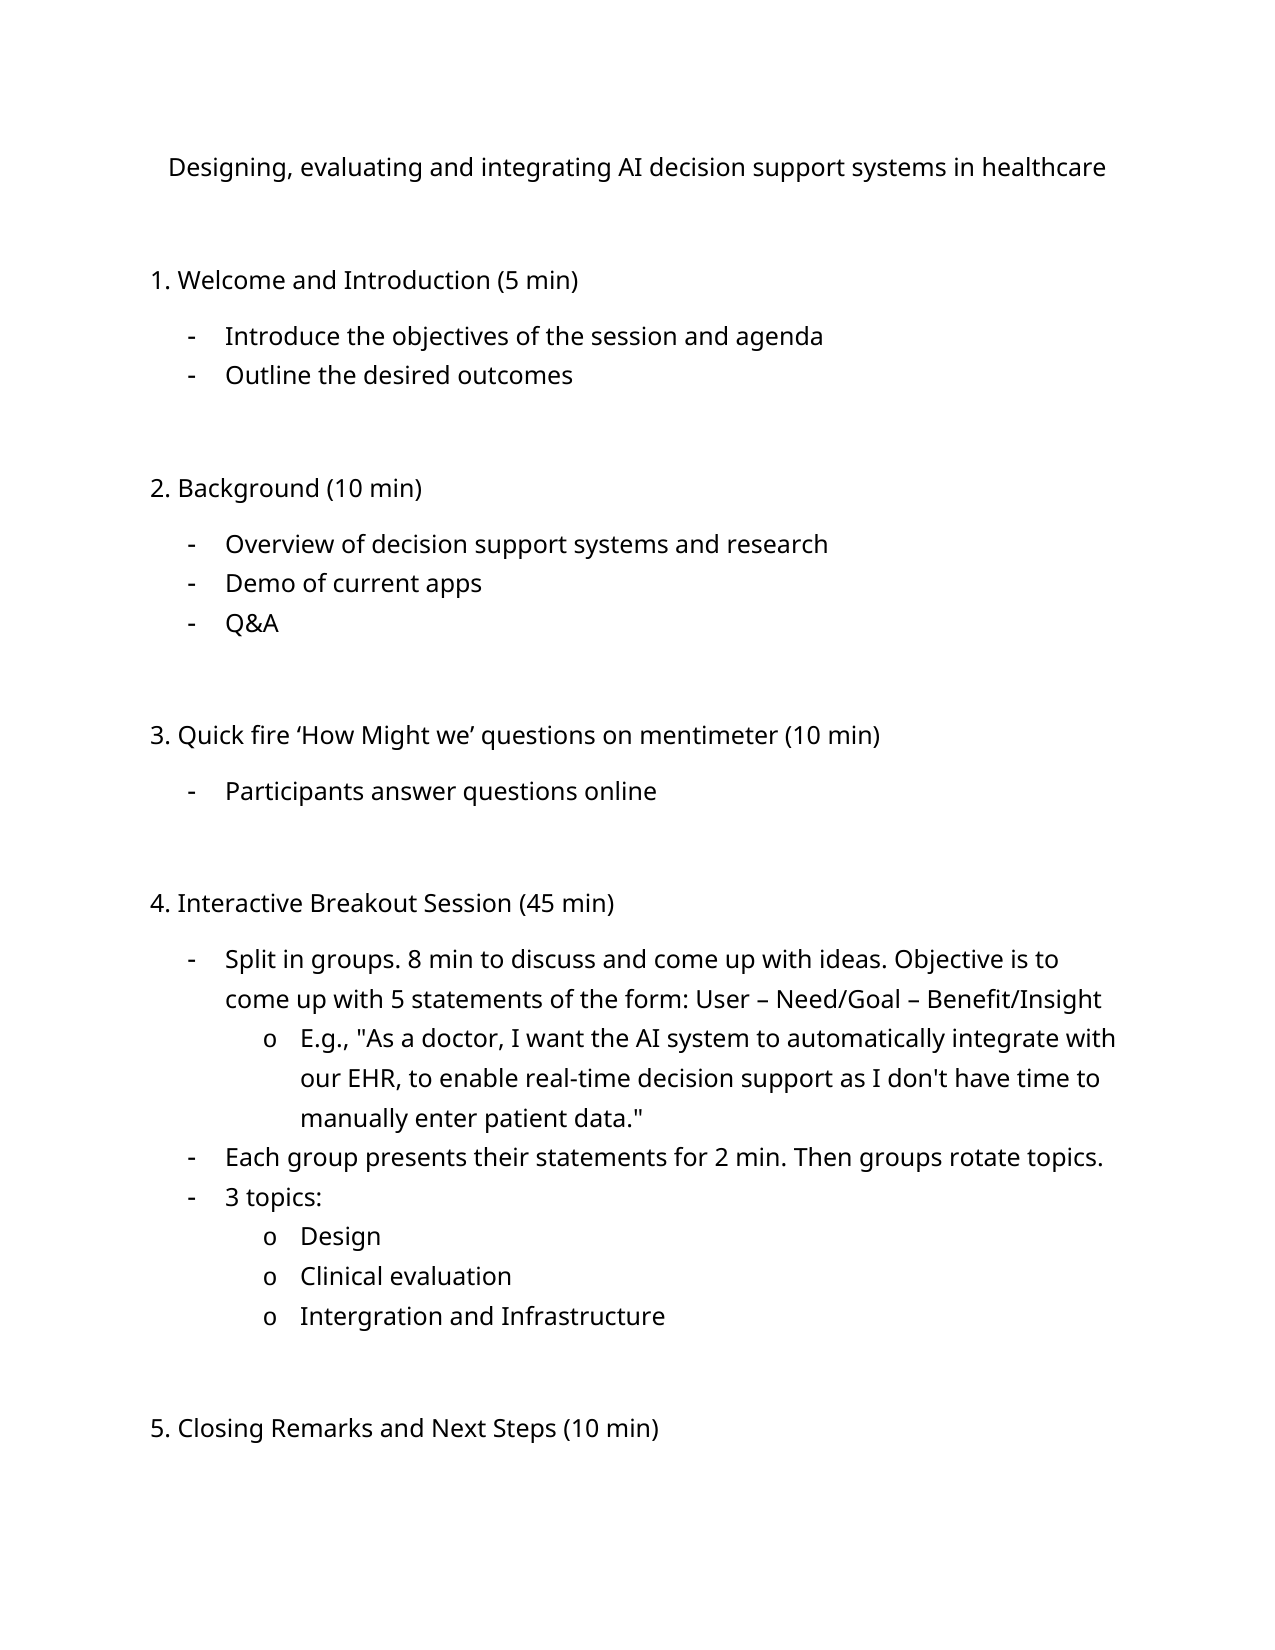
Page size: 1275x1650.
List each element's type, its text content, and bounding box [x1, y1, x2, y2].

list Split in groups. 8 min to discuss and come up with ideas. Objective is to come up with 5 statements of the form: User – Need/Goal – Benefit/Insight [187, 942, 1125, 1016]
list Design [262, 1219, 1125, 1253]
list 3 topics: [187, 1179, 1125, 1213]
text 3. Quick fire ‘How Might we’ questions on mentimeter (10 min) [150, 718, 1125, 752]
text 5. Closing Remarks and Next Steps (10 min) [150, 1411, 1125, 1445]
list Introduce the objectives of the session and agenda [187, 318, 1125, 352]
list Overview of decision support systems and research [187, 526, 1125, 560]
list Participants answer questions online [187, 774, 1125, 808]
list Demo of current apps [187, 566, 1125, 600]
text 1. Welcome and Introduction (5 min) [150, 262, 1125, 296]
text 2. Background (10 min) [150, 470, 1125, 504]
text Designing, evaluating and integrating AI decision support systems in healthcare [150, 150, 1125, 184]
list Outline the desired outcomes [187, 358, 1125, 392]
list Clinical evaluation [262, 1258, 1125, 1293]
list Intergration and Infrastructure [262, 1298, 1125, 1332]
text 4. Interactive Breakout Session (45 min) [150, 886, 1125, 920]
list Each group presents their statements for 2 min. Then groups rotate topics. [187, 1140, 1125, 1174]
list Q&A [187, 605, 1125, 639]
list E.g., "As a doctor, I want the AI system to automatically integrate with our EHR, to enable real-time decision support as I don't have time to manually enter patient data." [262, 1021, 1125, 1134]
